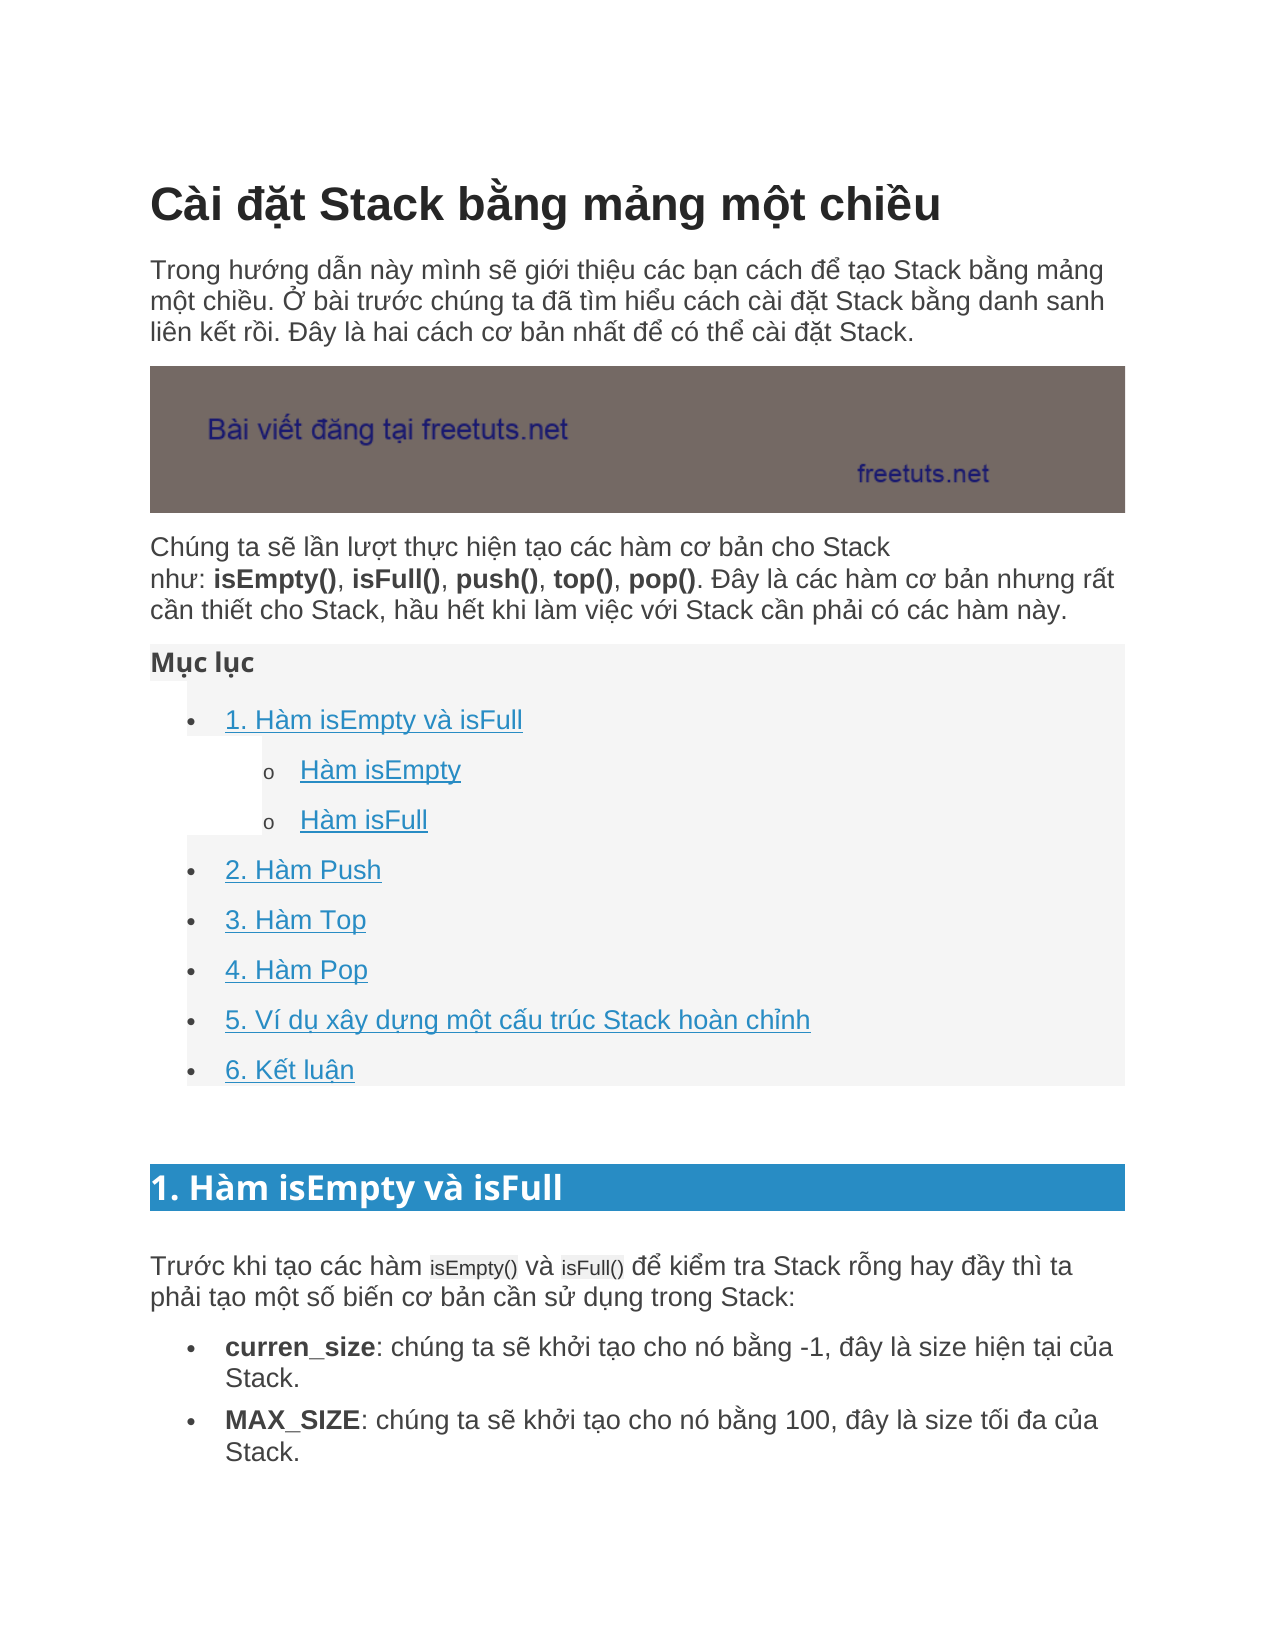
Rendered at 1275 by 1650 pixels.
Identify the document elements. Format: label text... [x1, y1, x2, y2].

list Hàm isFull [262, 796, 1125, 836]
list 3. Hàm Top [187, 896, 1125, 936]
text Mục lục [150, 644, 1125, 681]
text Cài đặt Stack bằng mảng một chiều [150, 177, 1125, 231]
text Trong hướng dẫn này mình sẽ giới thiệu các bạn cách để tạo Stack bằng mảng một chiều. Ở bài trước chúng ta đã tìm hiểu cách cài đặt Stack bằng danh sanh liên kết rồi. Đây là hai cách cơ bản nhất để có thể cài đặt Stack. [150, 254, 1125, 348]
list 2. Hàm Push [187, 846, 1125, 886]
list MAX_SIZE: chúng ta sẽ khởi tạo cho nó bằng 100, đây là size tối đa của Stack. [187, 1404, 1125, 1467]
list curren_size: chúng ta sẽ khởi tạo cho nó bằng -1, đây là size hiện tại của Stack. [187, 1331, 1125, 1393]
text Chúng ta sẽ lần lượt thực hiện tạo các hàm cơ bản cho Stack như: isEmpty(), isFull(), push(), top(), pop(). Đây là các hàm cơ bản nhưng rất cần thiết cho Stack, hầu hết khi làm việc với Stack cần phải có các hàm này. [150, 531, 1125, 625]
text 1. Hàm isEmpty và isFull [150, 1164, 1125, 1211]
list Hàm isEmpty [262, 746, 1125, 786]
list 4. Hàm Pop [187, 946, 1125, 986]
picture [150, 366, 1125, 513]
list 5. Ví dụ xây dựng một cấu trúc Stack hoàn chỉnh [187, 996, 1125, 1036]
list 6. Kết luận [187, 1046, 1125, 1086]
text Trước khi tạo các hàm isEmpty() và isFull() để kiểm tra Stack rỗng hay đầy thì ta phải tạo một số biến cơ bản cần sử dụng trong Stack: [150, 1249, 1125, 1312]
list 1. Hàm isEmpty và isFull [187, 696, 1125, 736]
